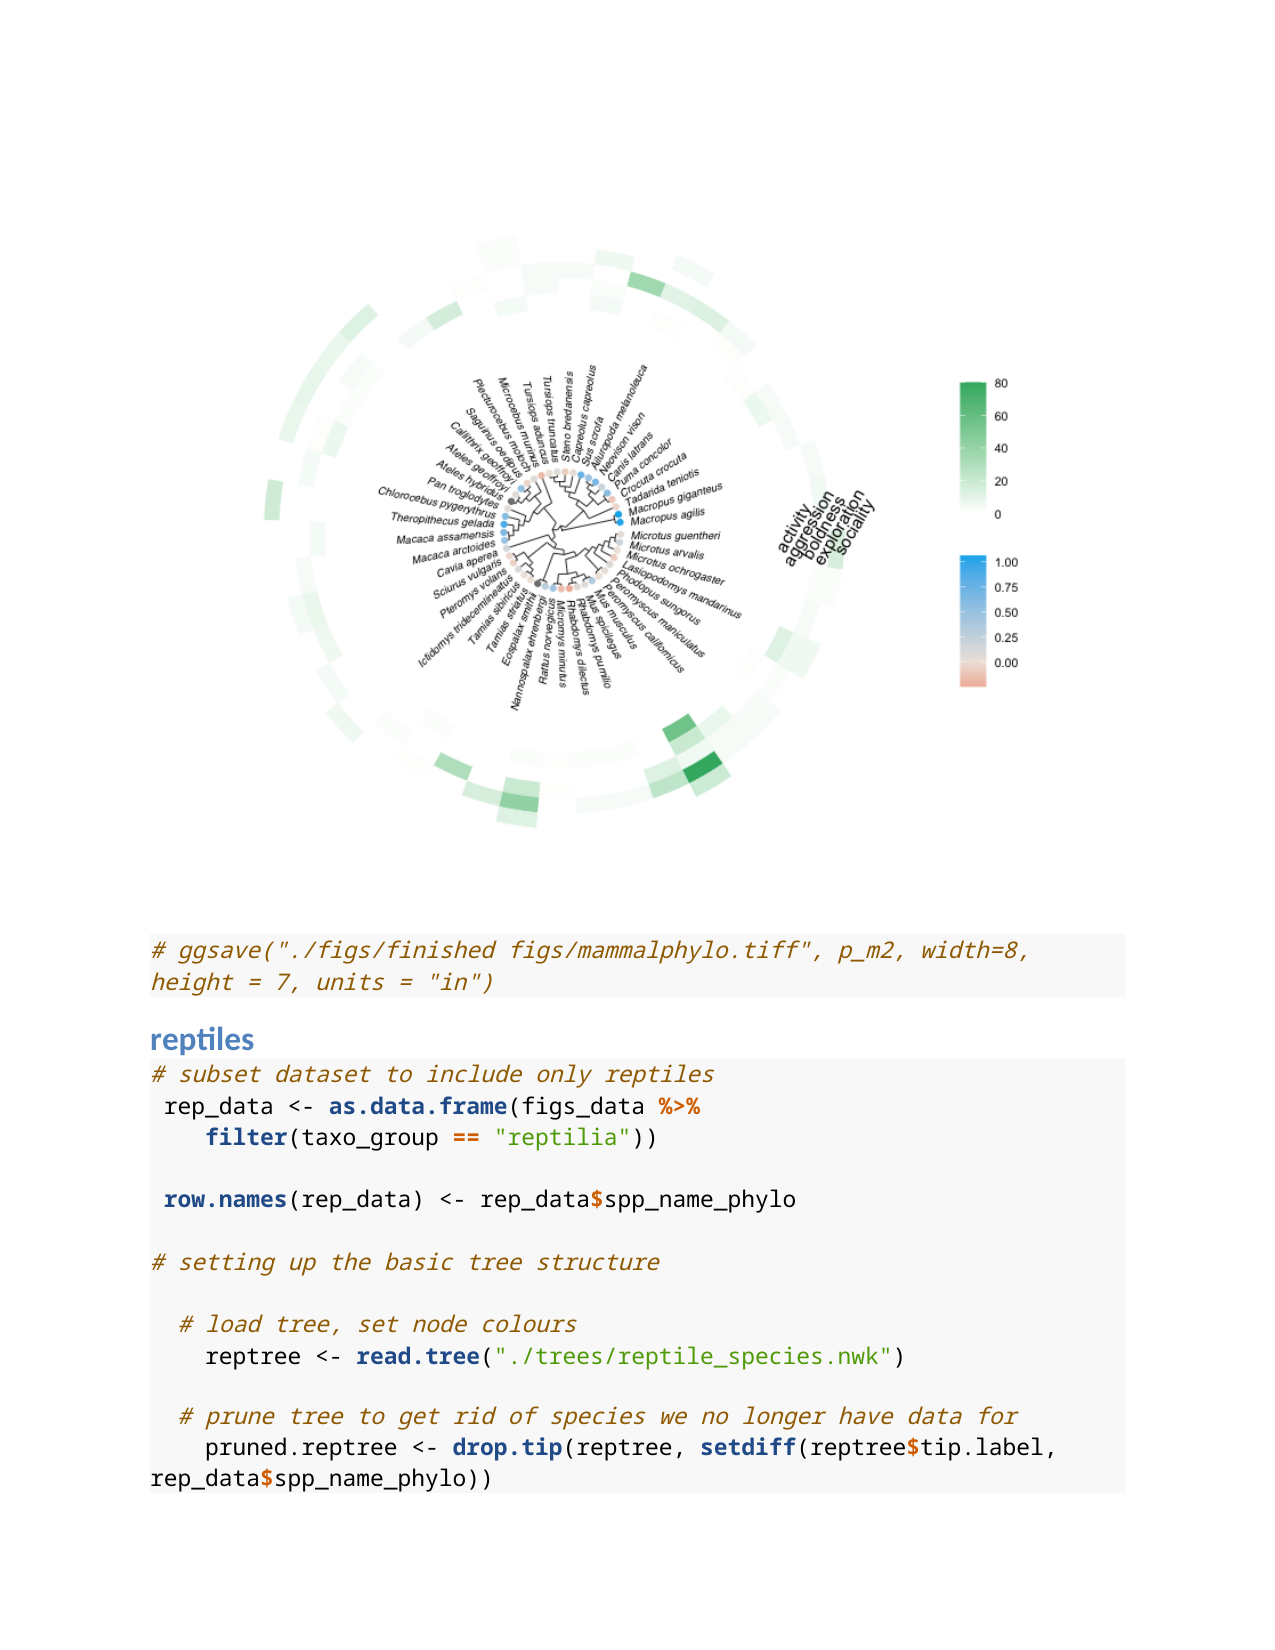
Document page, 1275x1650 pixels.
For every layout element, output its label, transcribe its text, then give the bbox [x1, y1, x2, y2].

subtitle reptiles [150, 1018, 1125, 1058]
text # ggsave("./figs/finished figs/mammalphylo.tiff", p_m2, width=8, height = 7, units = "in") [494, 934, 1125, 997]
picture [168, 150, 1044, 916]
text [150, 1058, 1125, 1493]
